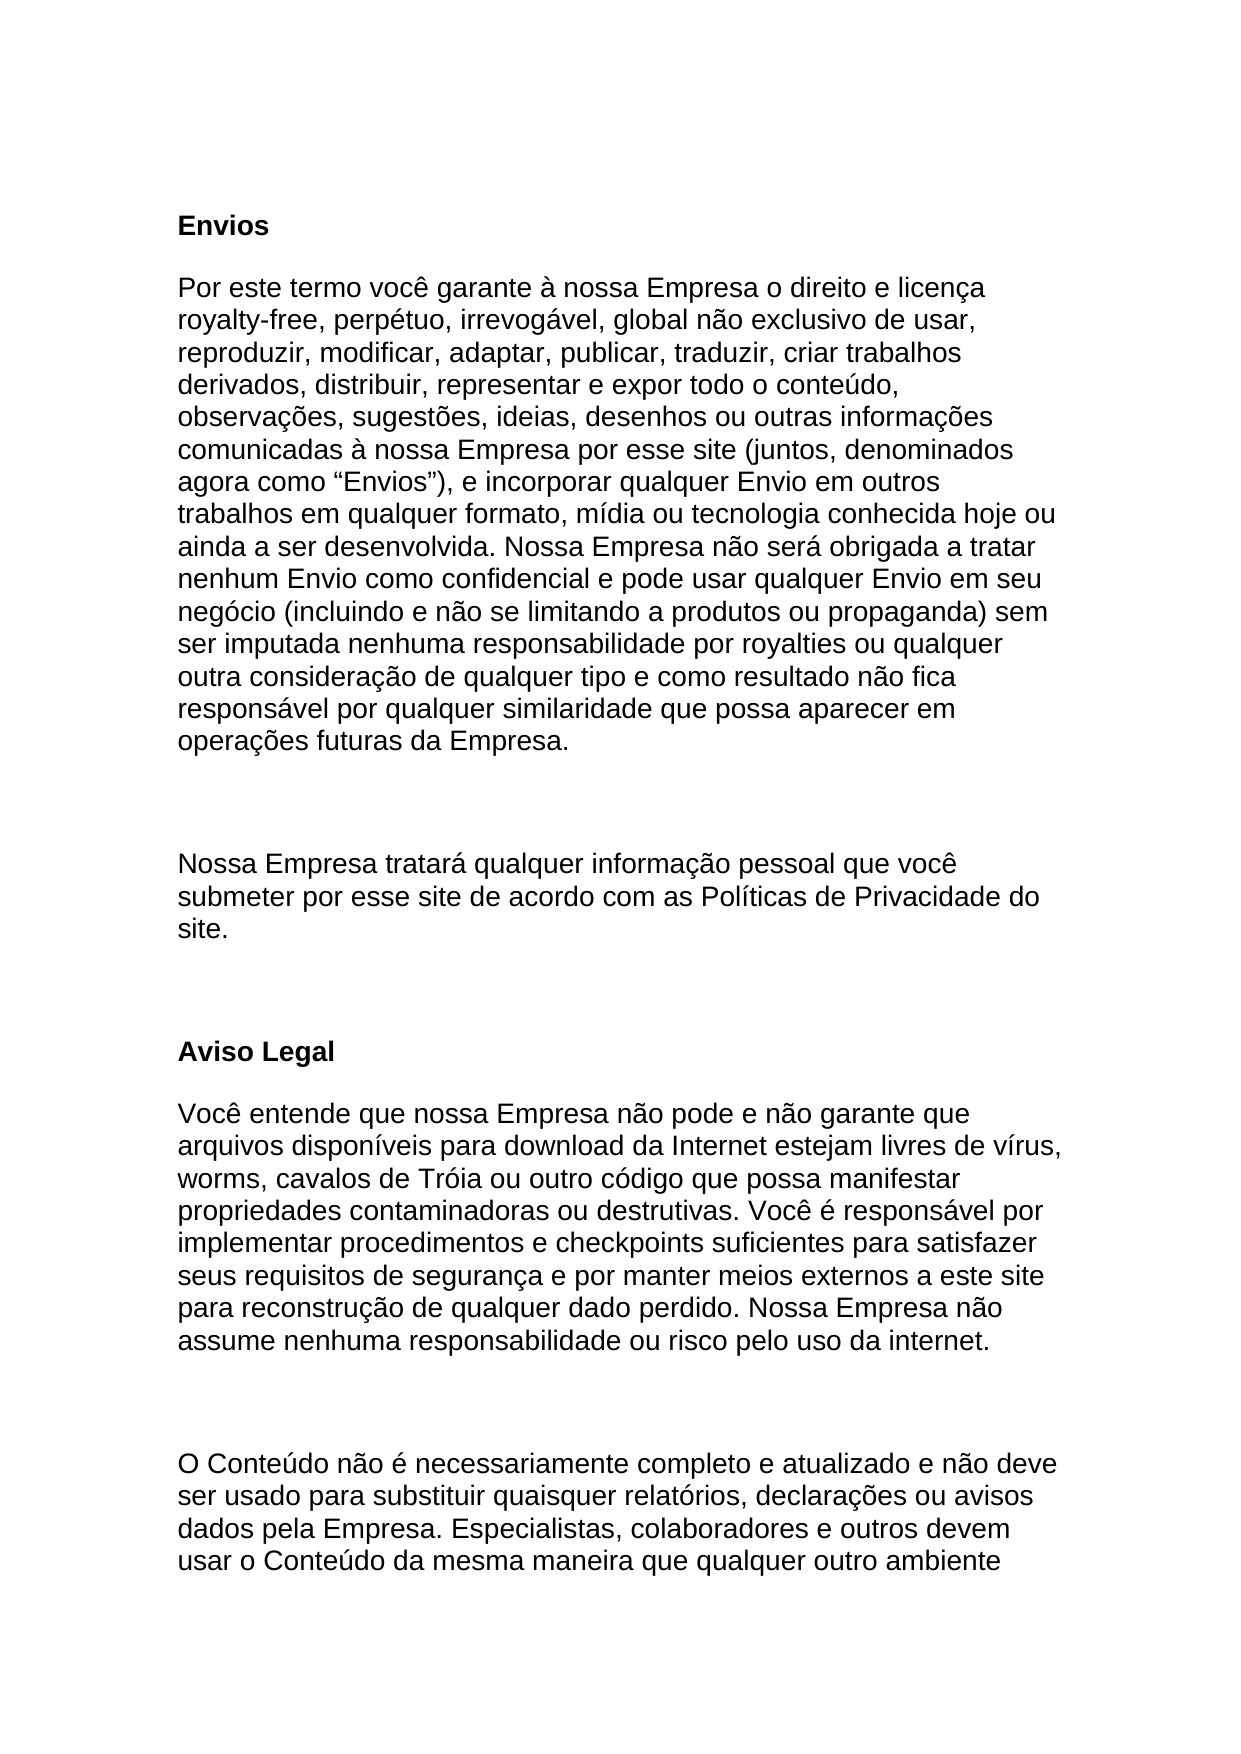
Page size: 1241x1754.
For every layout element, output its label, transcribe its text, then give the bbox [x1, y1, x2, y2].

text Nossa Empresa tratará qualquer informação pessoal que você submeter por esse site de acordo com as Políticas de Privacidade do site. [177, 847, 1063, 944]
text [177, 1447, 1063, 1576]
text Aviso Legal [177, 1035, 1063, 1068]
text Envios [177, 209, 1063, 242]
text Você entende que nossa Empresa não pode e não garante que arquivos disponíveis para download da Internet estejam livres de vírus, worms, cavalos de Tróia ou outro código que possa manifestar propriedades contaminadoras ou destrutivas. Você é responsável por implementar procedimentos e checkpoints suficientes para satisfazer seus requisitos de segurança e por manter meios externos a este site para reconstrução de qualquer dado perdido. Nossa Empresa não assume nenhuma responsabilidade ou risco pelo uso da internet. [177, 1097, 1063, 1356]
text Por este termo você garante à nossa Empresa o direito e licença royalty-free, perpétuo, irrevogável, global não exclusivo de usar, reproduzir, modificar, adaptar, publicar, traduzir, criar trabalhos derivados, distribuir, representar e expor todo o conteúdo, observações, sugestões, ideias, desenhos ou outras informações comunicadas à nossa Empresa por esse site (juntos, denominados agora como “Envios”), e incorporar qualquer Envio em outros trabalhos em qualquer formato, mídia ou tecnologia conhecida hoje ou ainda a ser desenvolvida. Nossa Empresa não será obrigada a tratar nenhum Envio como confidencial e pode usar qualquer Envio em seu negócio (incluindo e não se limitando a produtos ou propaganda) sem ser imputada nenhuma responsabilidade por royalties ou qualquer outra consideração de qualquer tipo e como resultado não fica responsável por qualquer similaridade que possa aparecer em operações futuras da Empresa. [177, 271, 1063, 757]
